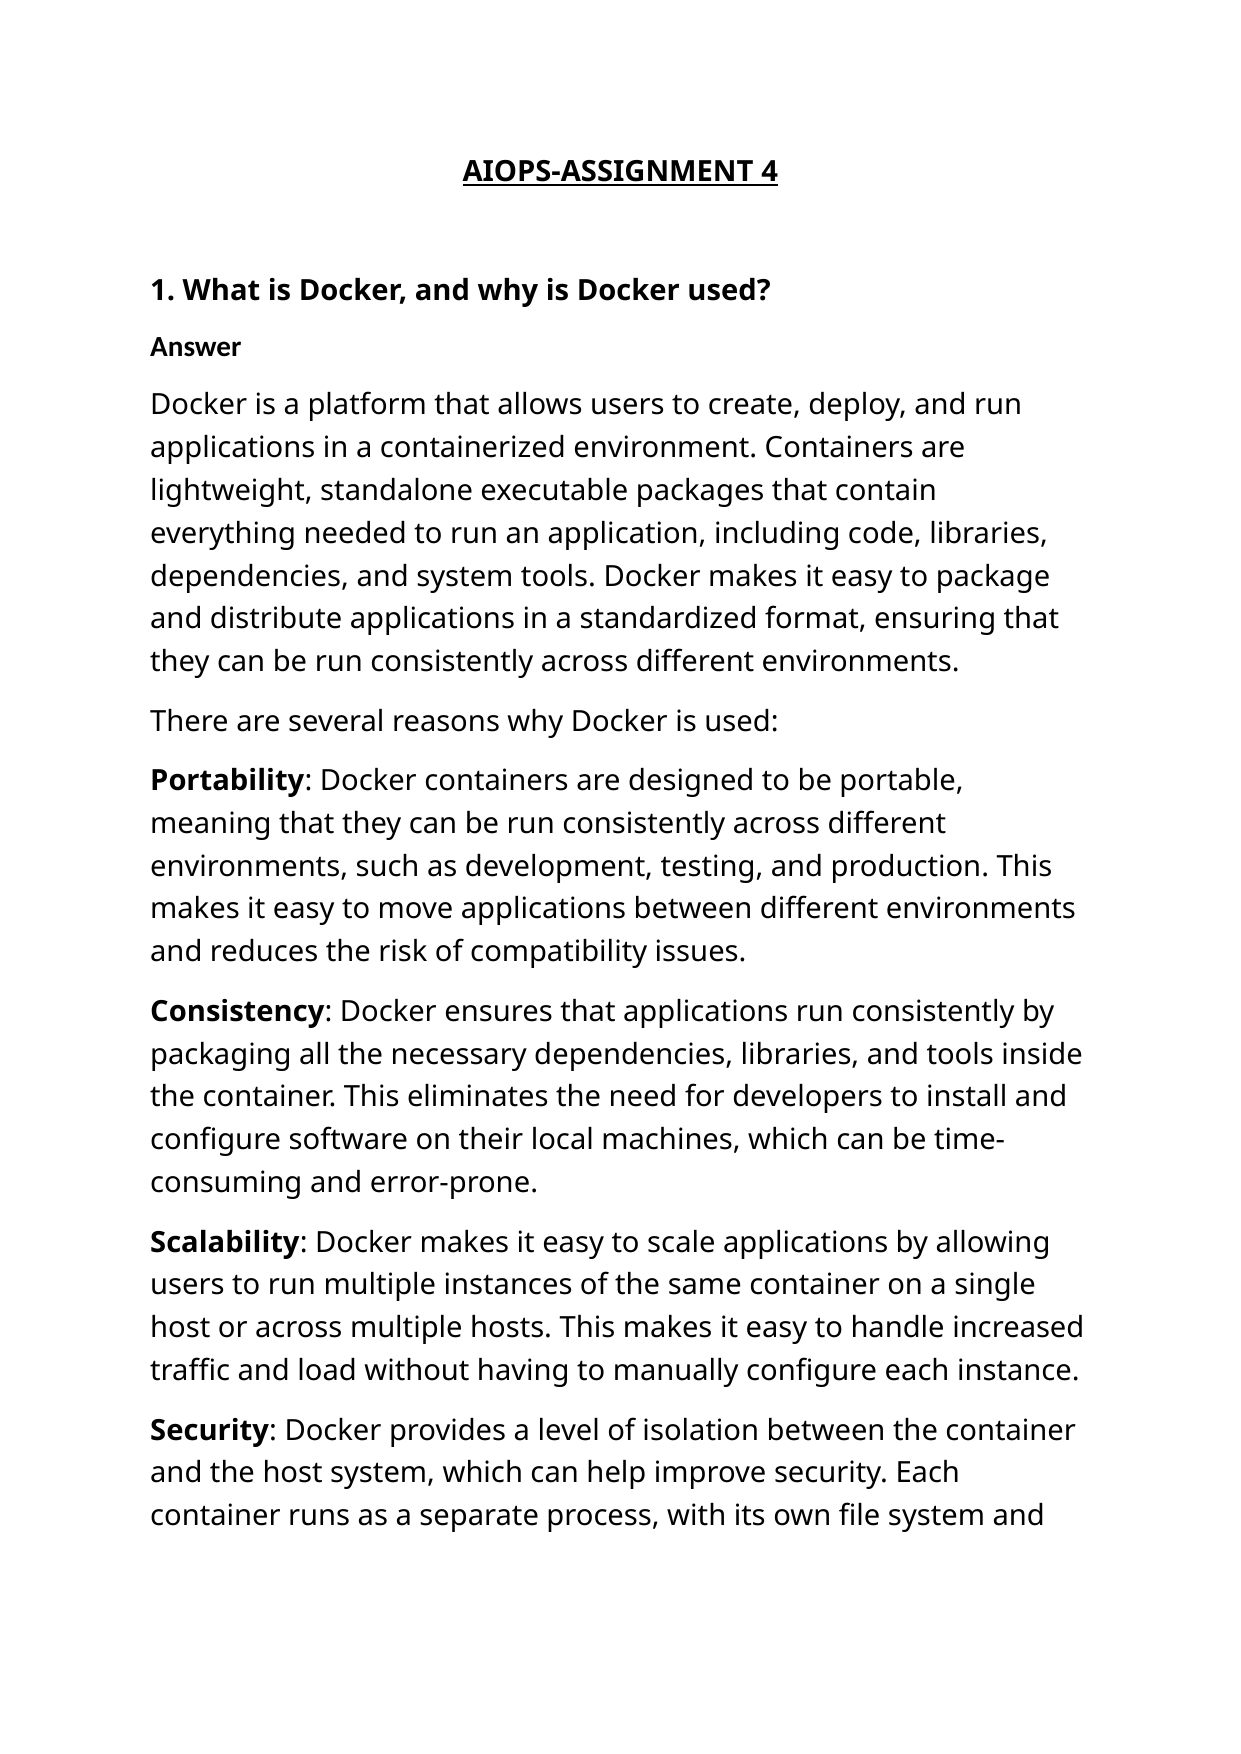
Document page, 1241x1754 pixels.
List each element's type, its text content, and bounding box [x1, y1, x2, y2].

text Answer [150, 328, 1090, 364]
text There are several reasons why Docker is used: [150, 700, 1090, 739]
text Docker is a platform that allows users to create, deploy, and run applications in a containerized environment. Containers are lightweight, standalone executable packages that contain everything needed to run an application, including code, libraries, dependencies, and system tools. Docker makes it easy to package and distribute applications in a standardized format, ensuring that they can be run consistently across different environments. [150, 383, 1090, 680]
text Consistency: Docker ensures that applications run consistently by packaging all the necessary dependencies, libraries, and tools inside the container. This eliminates the need for developers to install and configure software on their local machines, which can be time-consuming and error-prone. [150, 990, 1090, 1201]
text AIOPS-ASSIGNMENT 4 [150, 150, 1090, 190]
text Portability: Docker containers are designed to be portable, meaning that they can be run consistently across different environments, such as development, testing, and production. This makes it easy to move applications between different environments and reduces the risk of compatibility issues. [150, 759, 1090, 970]
text 1. What is Docker, and why is Docker used? [150, 269, 1090, 309]
text Scalability: Docker makes it easy to scale applications by allowing users to run multiple instances of the same container on a single host or across multiple hosts. This makes it easy to handle increased traffic and load without having to manually configure each instance. [150, 1221, 1090, 1389]
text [150, 1409, 1090, 1534]
